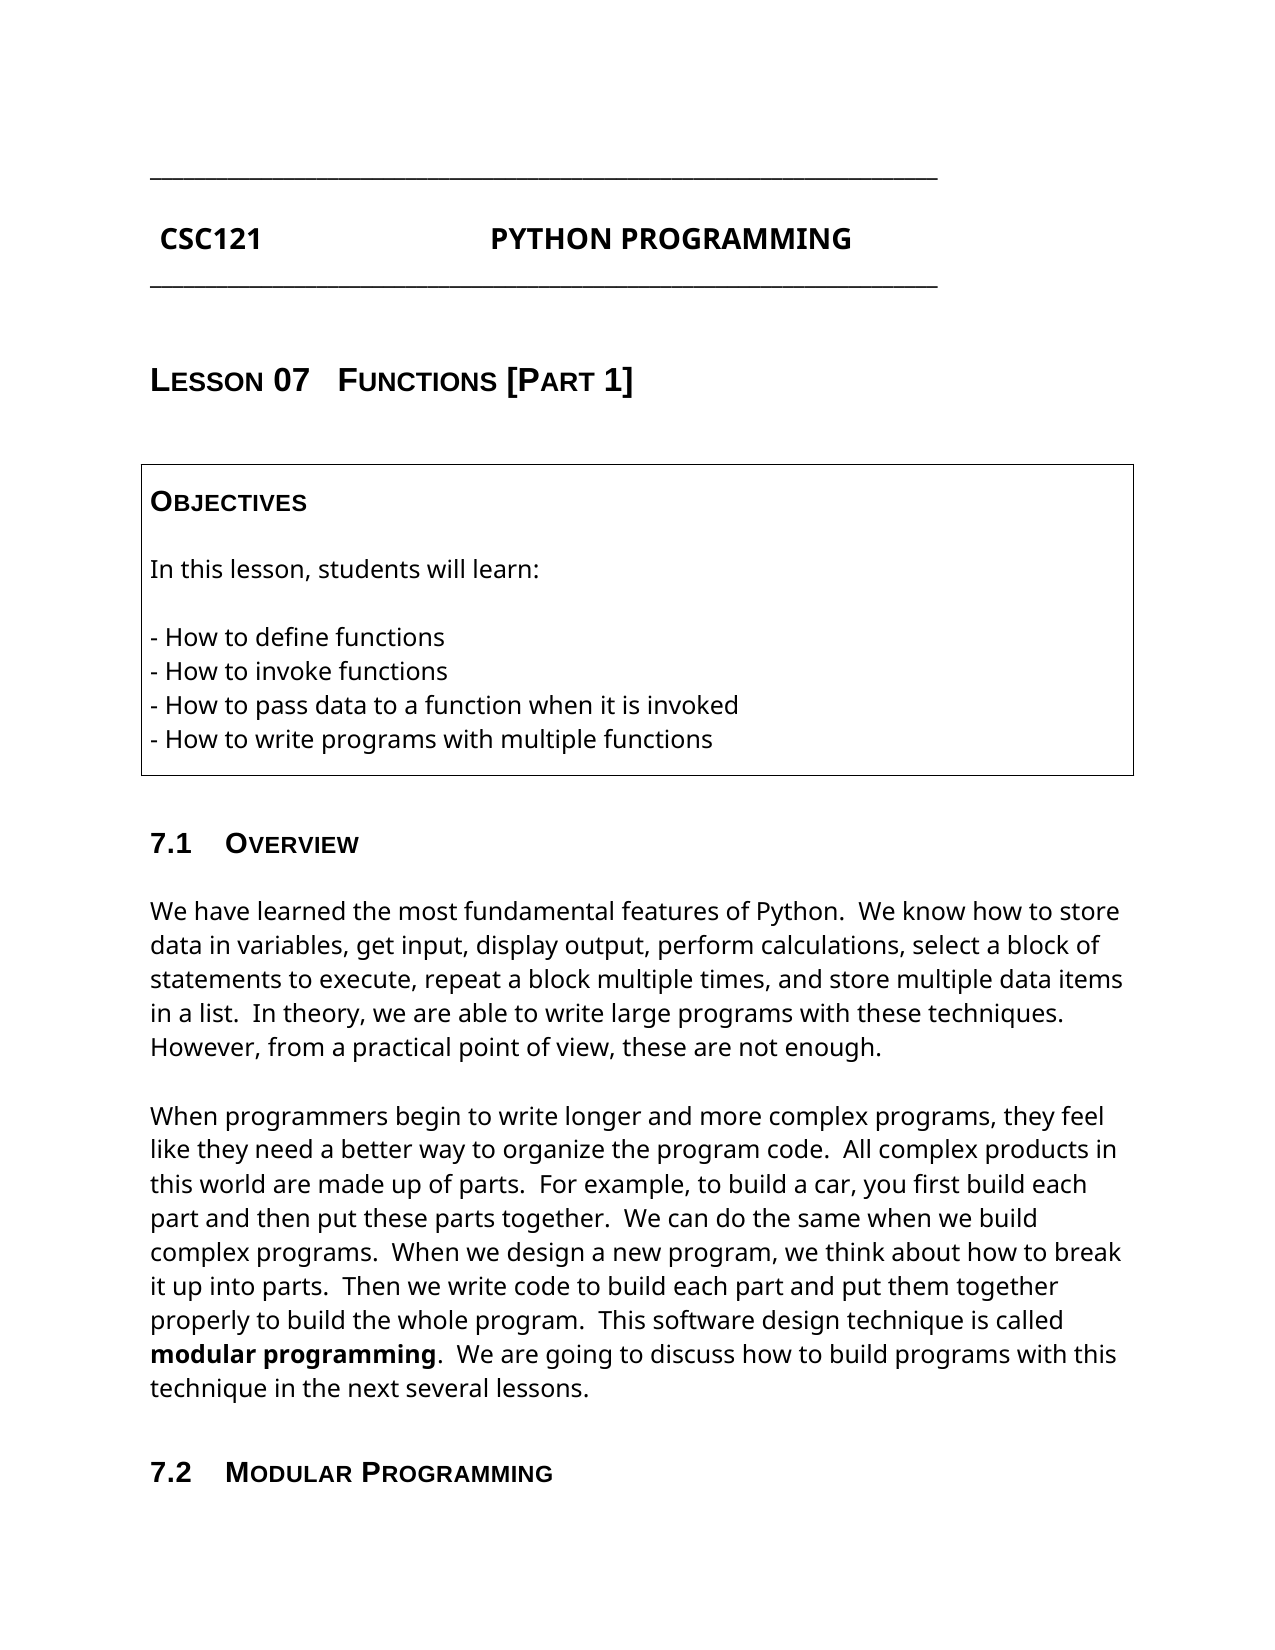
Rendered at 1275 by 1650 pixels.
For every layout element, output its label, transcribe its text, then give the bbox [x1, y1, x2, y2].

subtitle 7.2 Modular Programming [150, 1455, 1125, 1488]
text In this lesson, students will learn: [150, 552, 1125, 586]
text CSC121 PYTHON Programming [150, 218, 1125, 258]
text - How to pass data to a function when it is invoked [150, 688, 1125, 722]
text We have learned the most fundamental features of Python. We know how to store data in variables, get input, display output, perform calculations, select a block of statements to execute, repeat a block multiple times, and store multiple data items in a list. In theory, we are able to write large programs with these techniques. However, from a practical point of view, these are not enough. [150, 894, 1125, 1064]
text - How to define functions [150, 620, 1125, 654]
text _______________________________________________________________________ [150, 258, 1125, 292]
title Lesson 07 Functions [Part 1] [150, 360, 1181, 398]
subtitle 7.1 Overview [150, 826, 1125, 860]
subtitle Objectives [150, 484, 1125, 517]
text - How to invoke functions [150, 654, 1125, 688]
text - How to write programs with multiple functions [150, 722, 1125, 756]
text _______________________________________________________________________ [150, 150, 1125, 184]
text When programmers begin to write longer and more complex programs, they feel like they need a better way to organize the program code. All complex products in this world are made up of parts. For example, to build a car, you first build each part and then put these parts together. We can do the same when we build complex programs. When we design a new program, we think about how to break it up into parts. Then we write code to build each part and put them together properly to build the whole program. This software design technique is called modular programming. We are going to discuss how to build programs with this technique in the next several lessons. [150, 1098, 1125, 1405]
